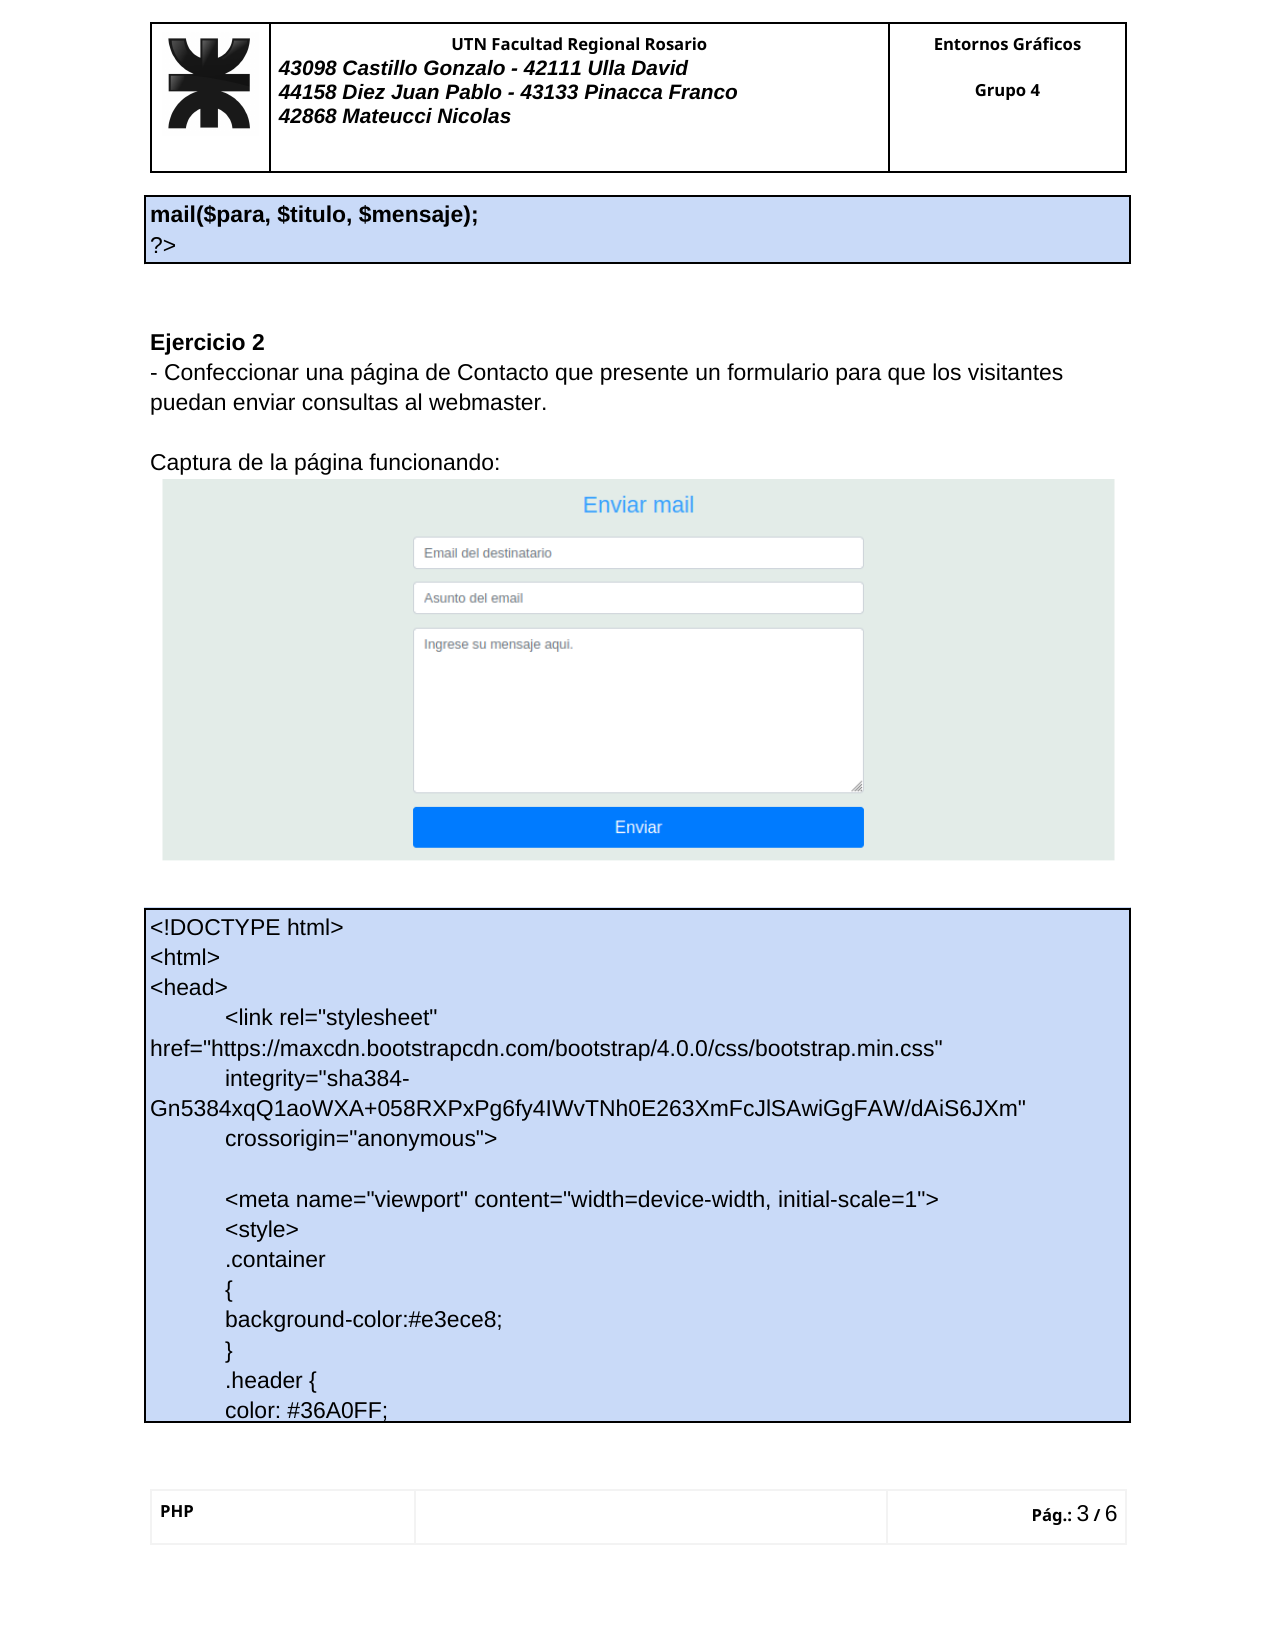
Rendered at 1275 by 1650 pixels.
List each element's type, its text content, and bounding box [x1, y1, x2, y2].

text - Confeccionar una página de Contacto que presente un formulario para que los visitantes [150, 359, 1125, 385]
text background-color:#e3ece8; [146, 1300, 1129, 1330]
text ?> [146, 225, 1129, 262]
text .container [146, 1240, 1129, 1270]
text { [146, 1270, 1129, 1300]
text <!DOCTYPE html> [146, 910, 1129, 938]
text crossorigin="anonymous"> [146, 1119, 1129, 1149]
text .header { [146, 1361, 1129, 1391]
text <meta name="viewport" content="width=device-width, initial-scale=1"> [146, 1179, 1129, 1209]
text Ejercicio 2 [150, 328, 1125, 355]
picture [150, 479, 1125, 874]
text <head> [146, 968, 1129, 998]
text Captura de la página funcionando: [150, 449, 1125, 476]
text color: #36A0FF; [146, 1391, 1129, 1421]
text } [146, 1330, 1129, 1361]
text <link rel="stylesheet" href="https://maxcdn.bootstrapcdn.com/bootstrap/4.0.0/css/bootstrap.min.css" [146, 998, 1129, 1058]
picture [162, 32, 259, 136]
text integrity="sha384-Gn5384xqQ1aoWXA+058RXPxPg6fy4IWvTNh0E263XmFcJlSAwiGgFAW/dAiS6JXm" [146, 1058, 1129, 1119]
text <style> [146, 1209, 1129, 1240]
text mail($para, $titulo, $mensaje); [146, 197, 1129, 225]
text puedan enviar consultas al webmaster. [150, 389, 1125, 415]
text <html> [146, 938, 1129, 968]
